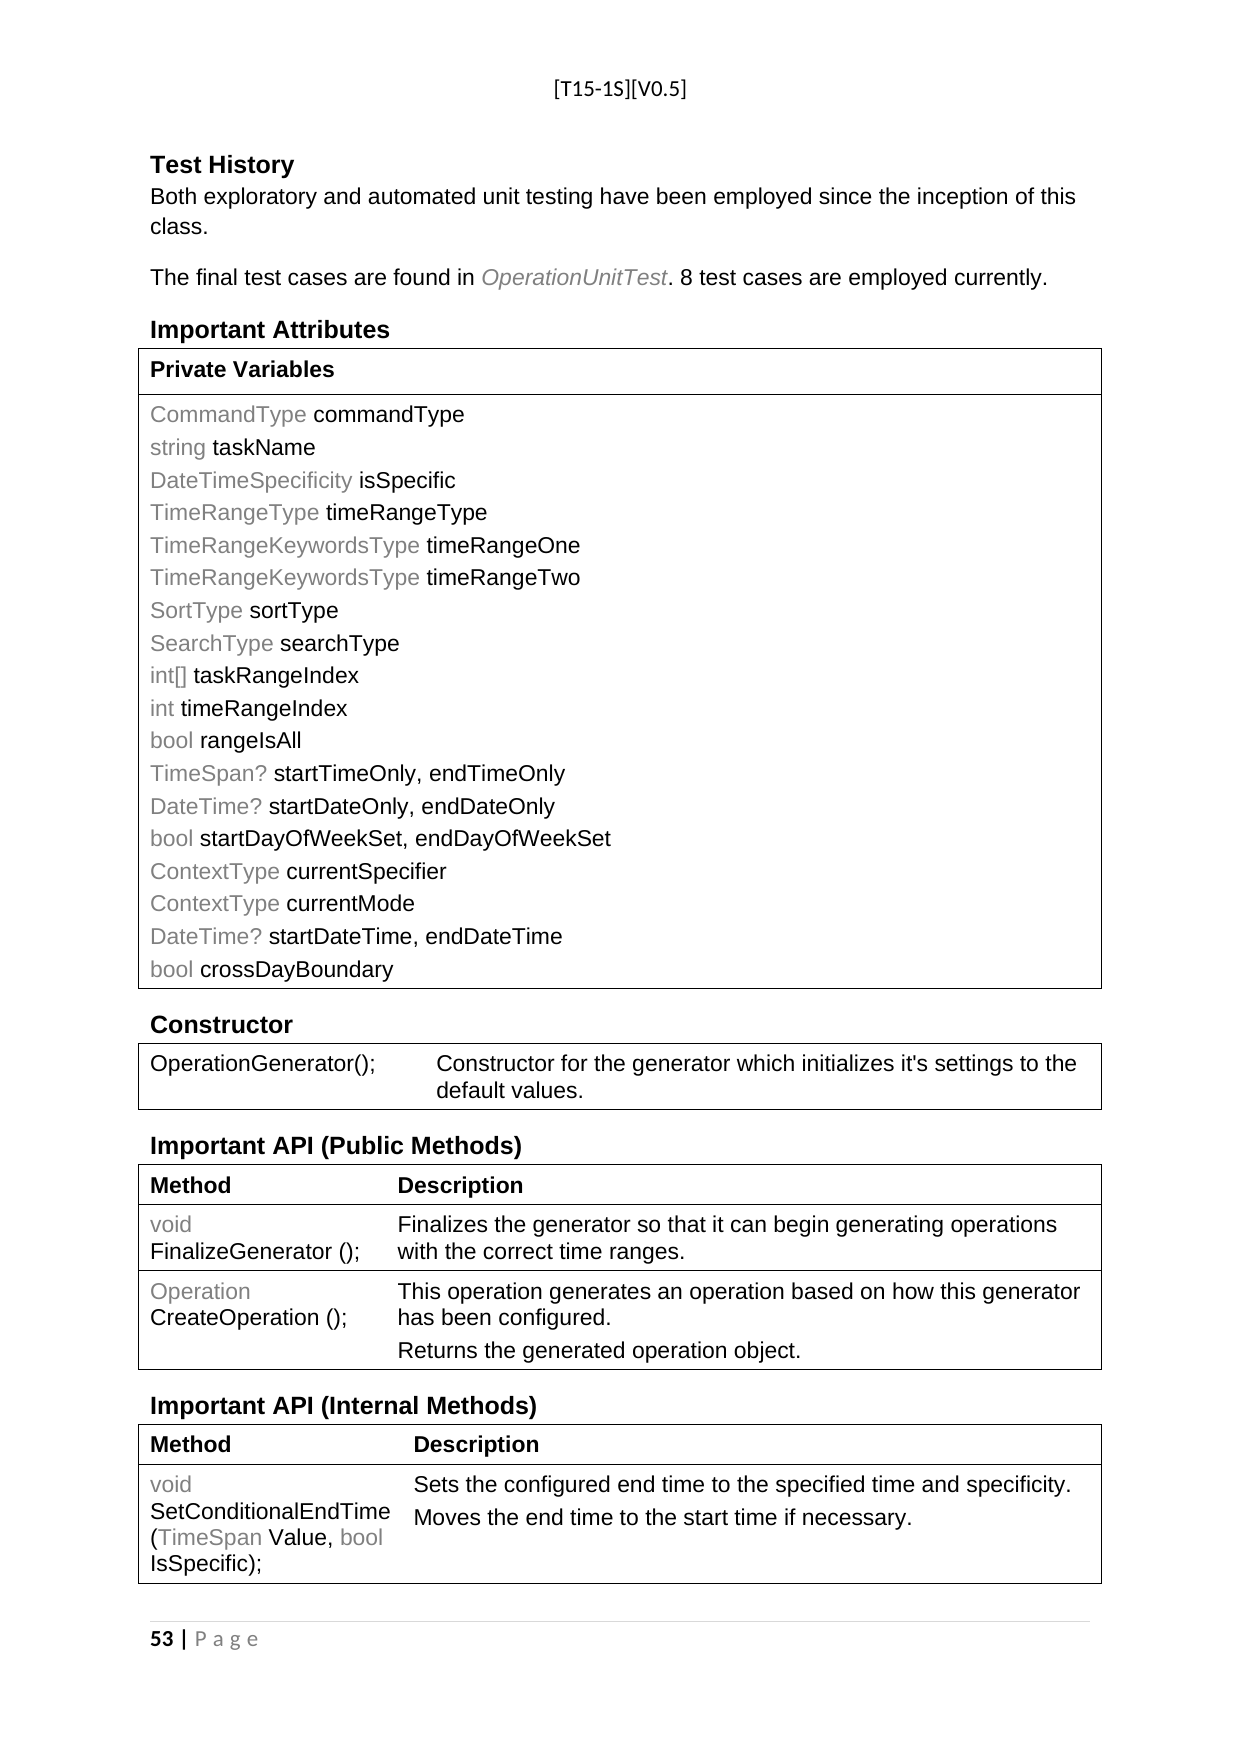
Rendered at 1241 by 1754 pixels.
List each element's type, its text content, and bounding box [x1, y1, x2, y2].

table_header Method [139, 1165, 386, 1204]
table_cell This operation generates an operation based on how this generator has been configured. Returns the generated operation object. [386, 1271, 1101, 1369]
table_cell void FinalizeGenerator (); [139, 1205, 386, 1270]
text The final test cases are found in OperationUnitTest. 8 test cases are employed currently. [150, 264, 1090, 291]
table_cell void SetConditionalEndTime (TimeSpan Value, bool IsSpecific); [139, 1465, 402, 1583]
table_cell Finalizes the generator so that it can begin generating operations with the correct time ranges. [386, 1205, 1101, 1270]
table_header Private Variables [139, 349, 1101, 394]
subtitle Important API (Internal Methods) [150, 1391, 1090, 1420]
text Both exploratory and automated unit testing have been employed since the inception of this class. [150, 183, 1090, 239]
subtitle Constructor [150, 1010, 1090, 1039]
table_cell Sets the configured end time to the specified time and specificity. Moves the end time to the start time if necessary. [402, 1465, 1101, 1583]
table_header Method [139, 1425, 402, 1464]
table_header Description [386, 1165, 1101, 1204]
table_cell Operation CreateOperation (); [139, 1271, 386, 1369]
subtitle Test History [150, 150, 1090, 179]
table_header OperationGenerator(); [139, 1044, 425, 1109]
subtitle Important Attributes [150, 315, 1090, 344]
table_header Constructor for the generator which initializes it's settings to the default values. [425, 1044, 1101, 1109]
table_header Description [402, 1425, 1101, 1464]
table_cell CommandType commandType string taskName DateTimeSpecificity isSpecific TimeRangeType timeRangeType TimeRangeKeywordsType timeRangeOne TimeRangeKeywordsType timeRangeTwo SortType sortType SearchType searchType int[] taskRangeIndex int timeRangeIndex bool rangeIsAll TimeSpan? startTimeOnly, endTimeOnly DateTime? startDateOnly, endDateOnly bool startDayOfWeekSet, endDayOfWeekSet ContextType currentSpecifier ContextType currentMode DateTime? startDateTime, endDateTime bool crossDayBoundary [139, 395, 1101, 988]
subtitle Important API (Public Methods) [150, 1131, 1090, 1160]
